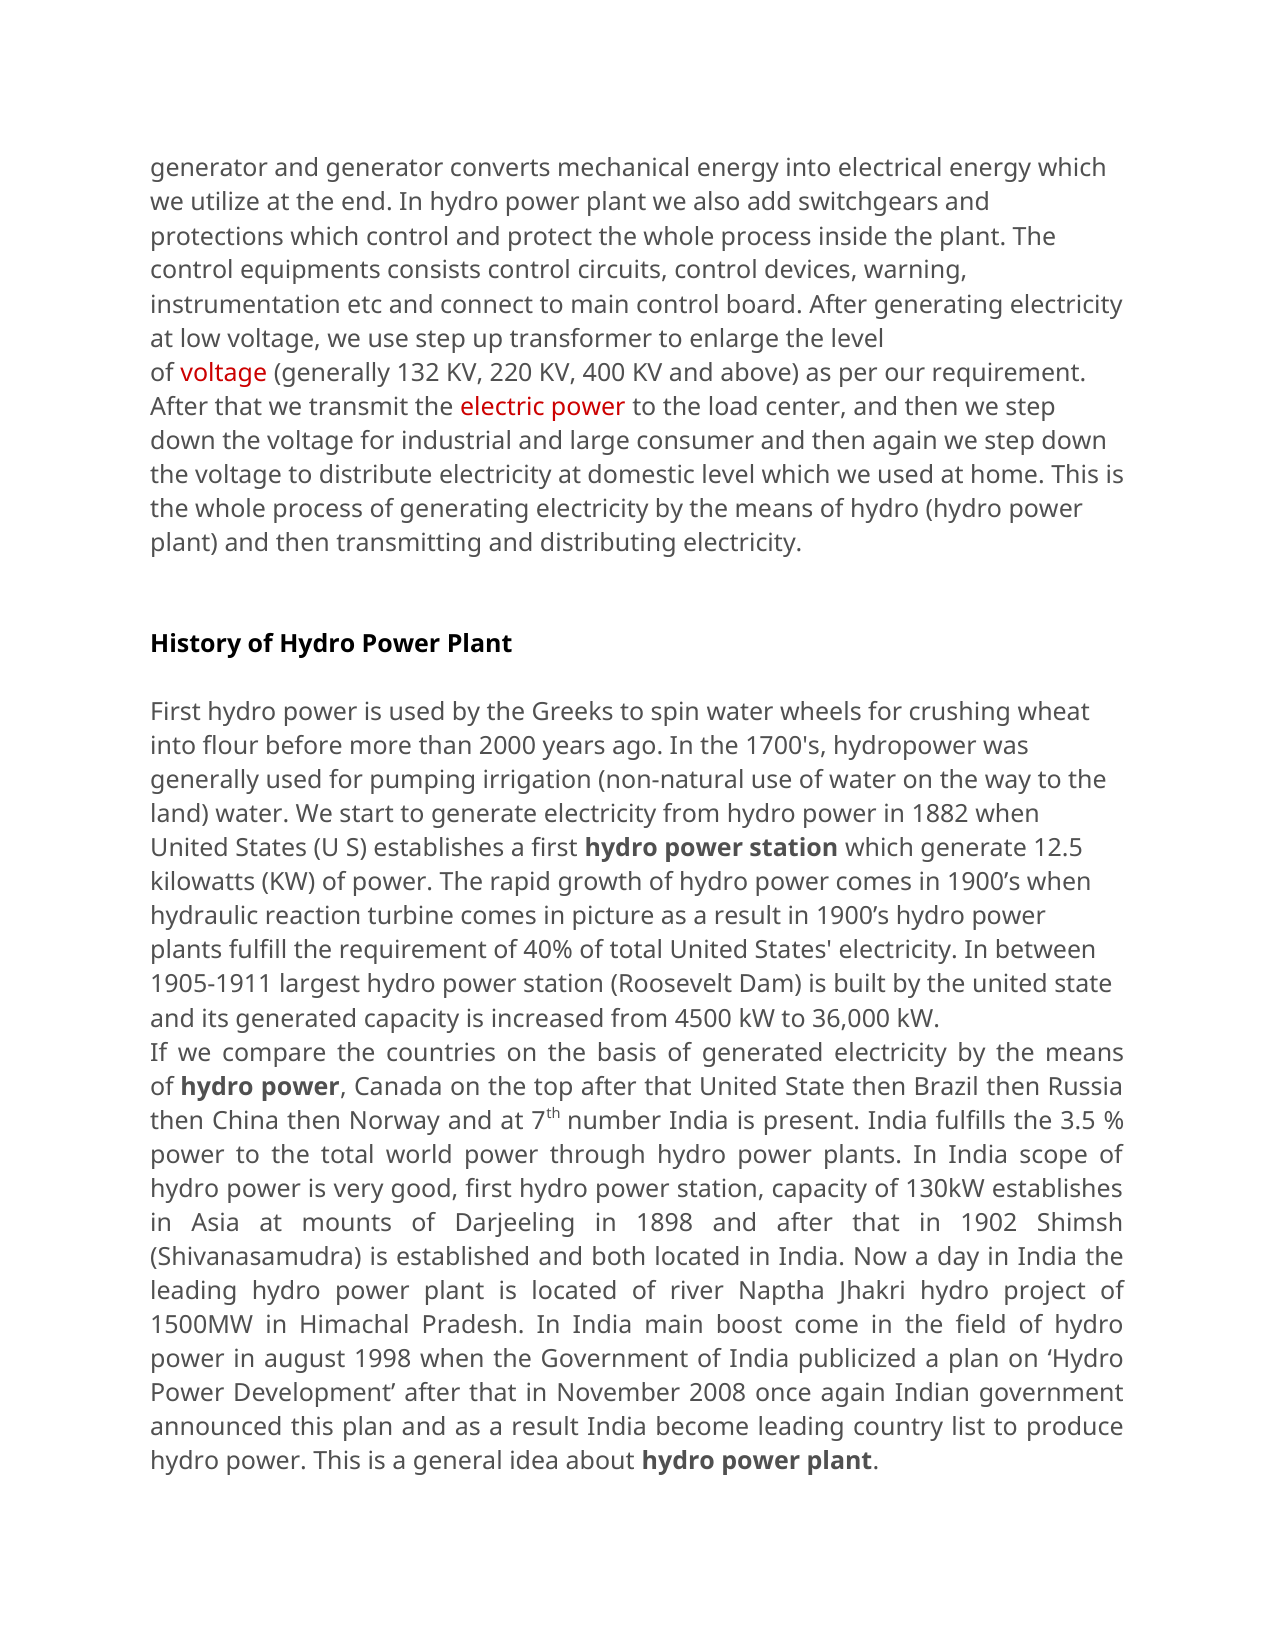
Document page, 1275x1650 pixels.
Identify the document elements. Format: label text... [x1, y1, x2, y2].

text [150, 150, 1125, 559]
text History of Hydro Power Plant [150, 626, 1125, 659]
text First hydro power is used by the Greeks to spin water wheels for crushing wheat into flour before more than 2000 years ago. In the 1700's, hydropower was generally used for pumping irrigation (non-natural use of water on the way to the land) water. We start to generate electricity from hydro power in 1882 when United States (U S) establishes a first hydro power station which generate 12.5 kilowatts (KW) of power. The rapid growth of hydro power comes in 1900’s when hydraulic reaction turbine comes in picture as a result in 1900’s hydro power plants fulfill the requirement of 40% of total United States' electricity. In between 1905-1911 largest hydro power station (Roosevelt Dam) is built by the united state and its generated capacity is increased from 4500 kW to 36,000 kW. [150, 694, 1125, 1034]
text If we compare the countries on the basis of generated electricity by the means of hydro power, Canada on the top after that United State then Brazil then Russia then China then Norway and at 7th number India is present. India fulfills the 3.5 % power to the total world power through hydro power plants. In India scope of hydro power is very good, first hydro power station, capacity of 130kW establishes in Asia at mounts of Darjeeling in 1898 and after that in 1902 Shimsh (Shivanasamudra) is established and both located in India. Now a day in India the leading hydro power plant is located of river Naptha Jhakri hydro project of 1500MW in Himachal Pradesh. In India main boost come in the field of hydro power in august 1998 when the Government of India publicized a plan on ‘Hydro Power Development’ after that in November 2008 once again Indian government announced this plan and as a result India become leading country list to produce hydro power. This is a general idea about hydro power plant. [150, 1034, 1125, 1477]
